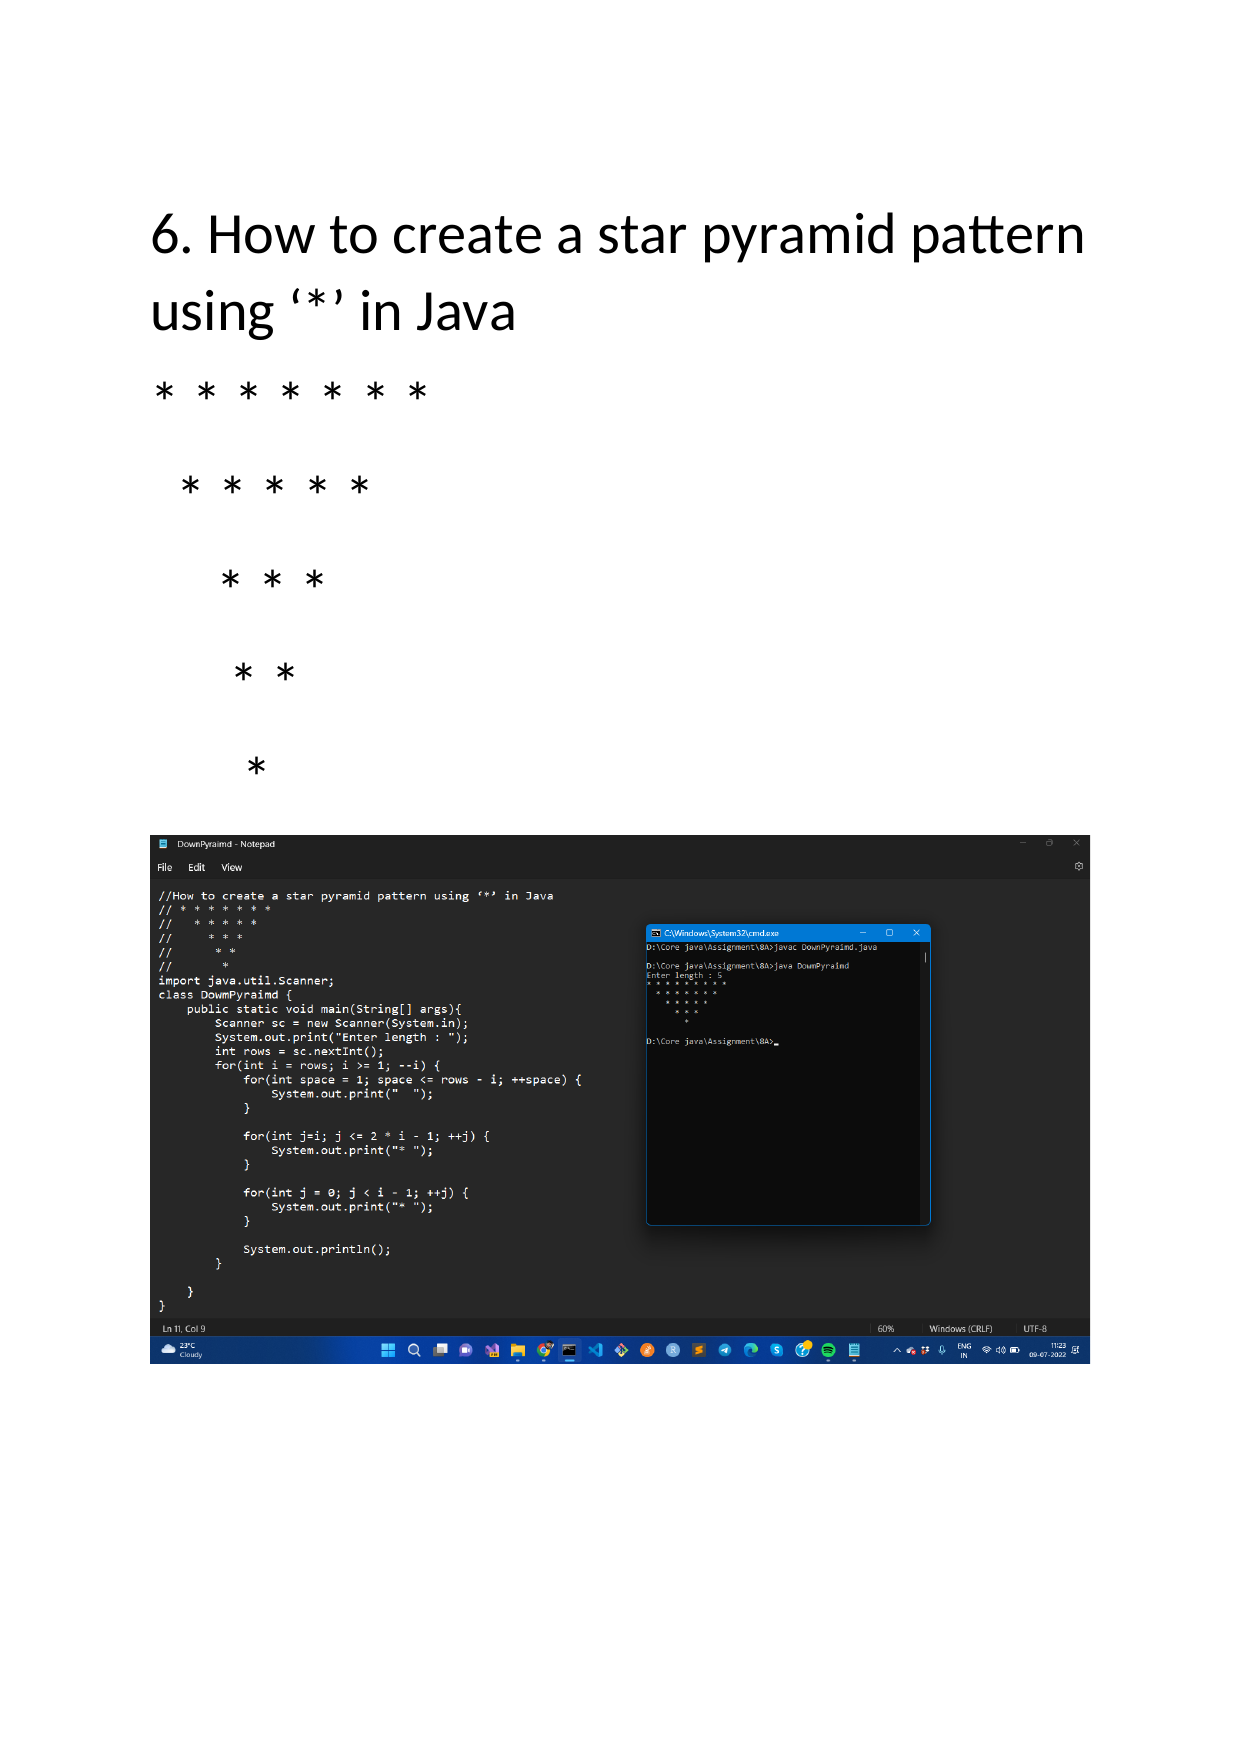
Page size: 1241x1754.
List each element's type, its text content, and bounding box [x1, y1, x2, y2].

text * * * [150, 554, 1090, 626]
text * [150, 741, 1090, 813]
text 6. How to create a star pyramid pattern using ‘*’ in Java [150, 197, 1090, 345]
text * * * * * [150, 461, 1090, 532]
text * * [150, 648, 1090, 719]
text * * * * * * * [150, 367, 1090, 438]
picture [150, 835, 1091, 1364]
